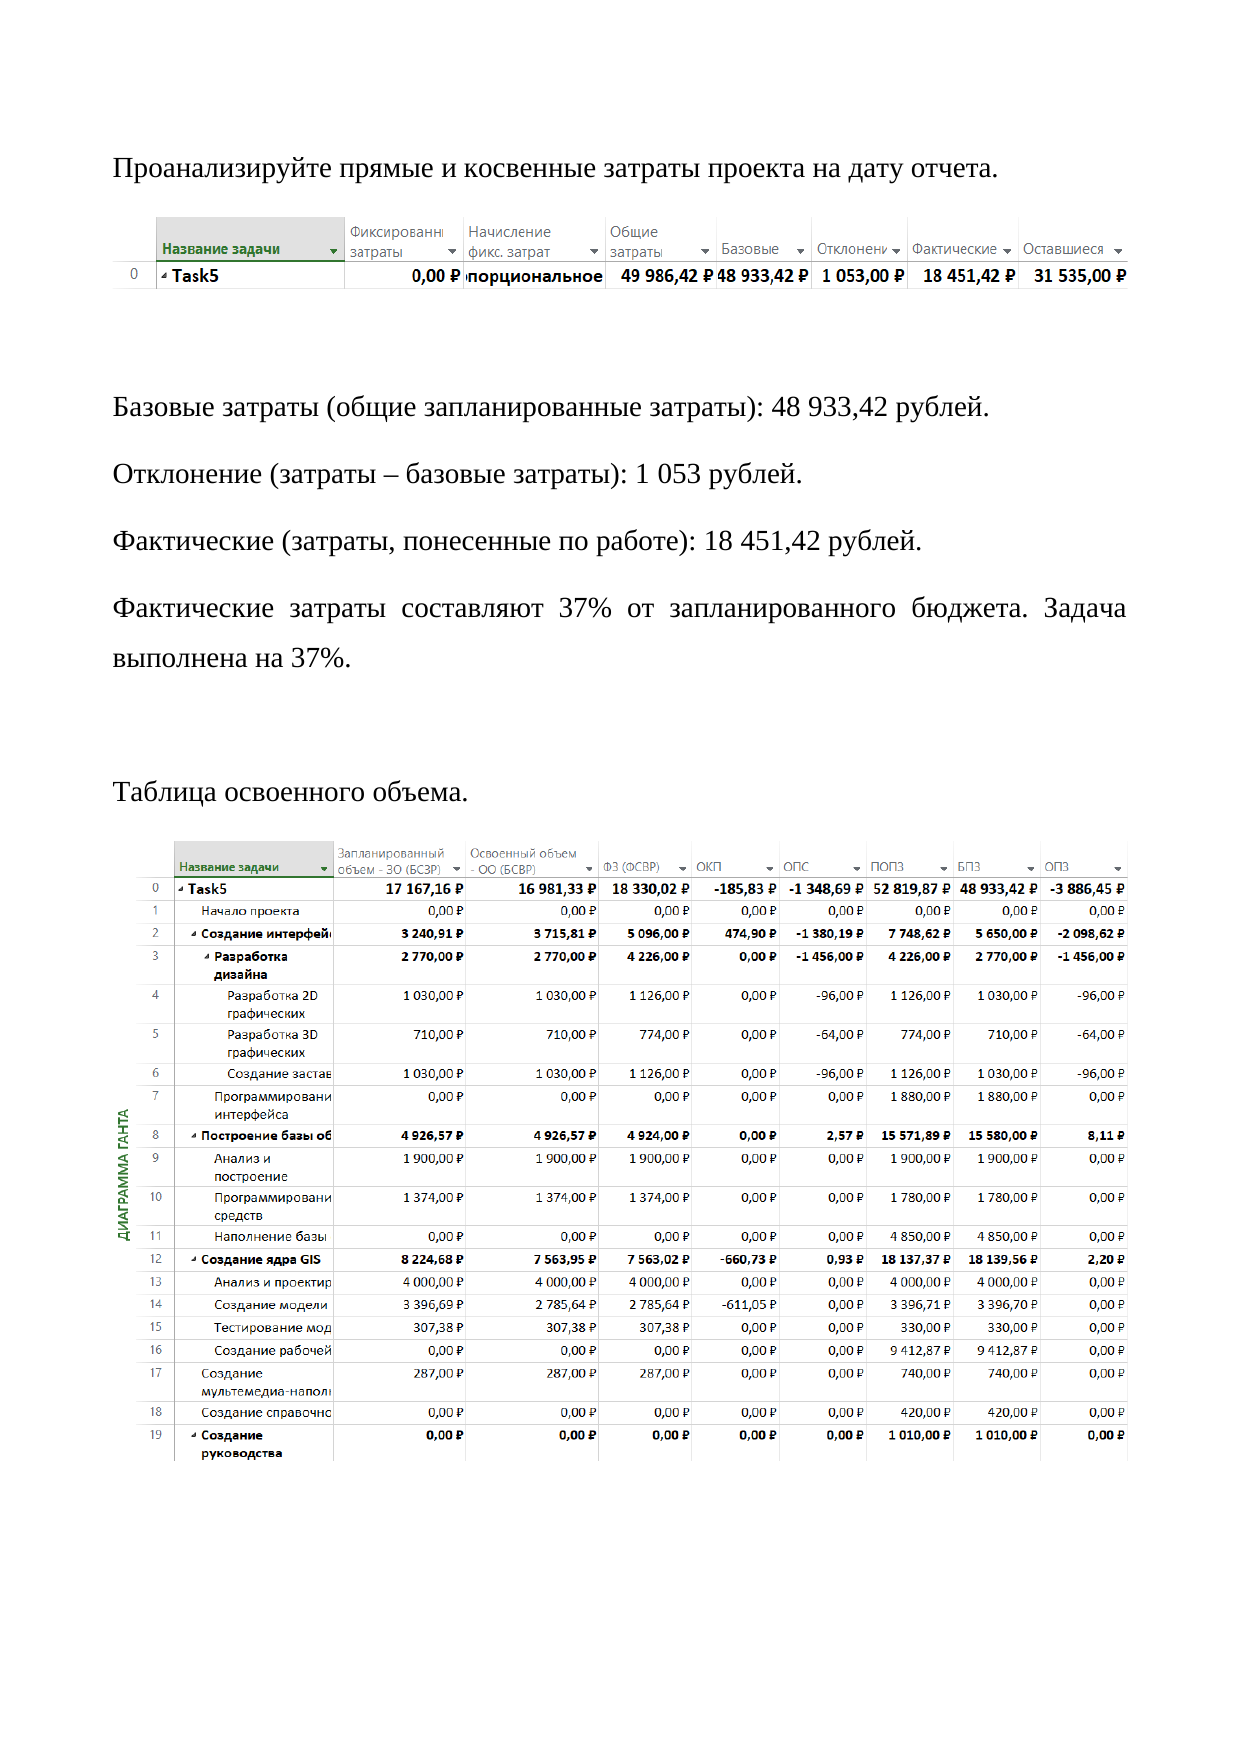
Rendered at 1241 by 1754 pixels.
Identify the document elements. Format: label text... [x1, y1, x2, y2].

text Фактические затраты составляют 37% от запланированного бюджета. Задача выполнена на 37%. [112, 590, 1128, 673]
text Отклонение (затраты – базовые затраты): 1 053 рублей. [112, 456, 1128, 489]
picture [112, 217, 1128, 289]
text Базовые затраты (общие запланированные затраты): 48 933,42 рублей. [112, 389, 1128, 422]
text Таблица освоенного объема. [112, 774, 1128, 807]
text Проанализируйте прямые и косвенные затраты проекта на дату отчета. [112, 150, 1128, 183]
picture [112, 841, 1128, 1461]
text Фактические (затраты, понесенные по работе): 18 451,42 рублей. [112, 523, 1128, 556]
